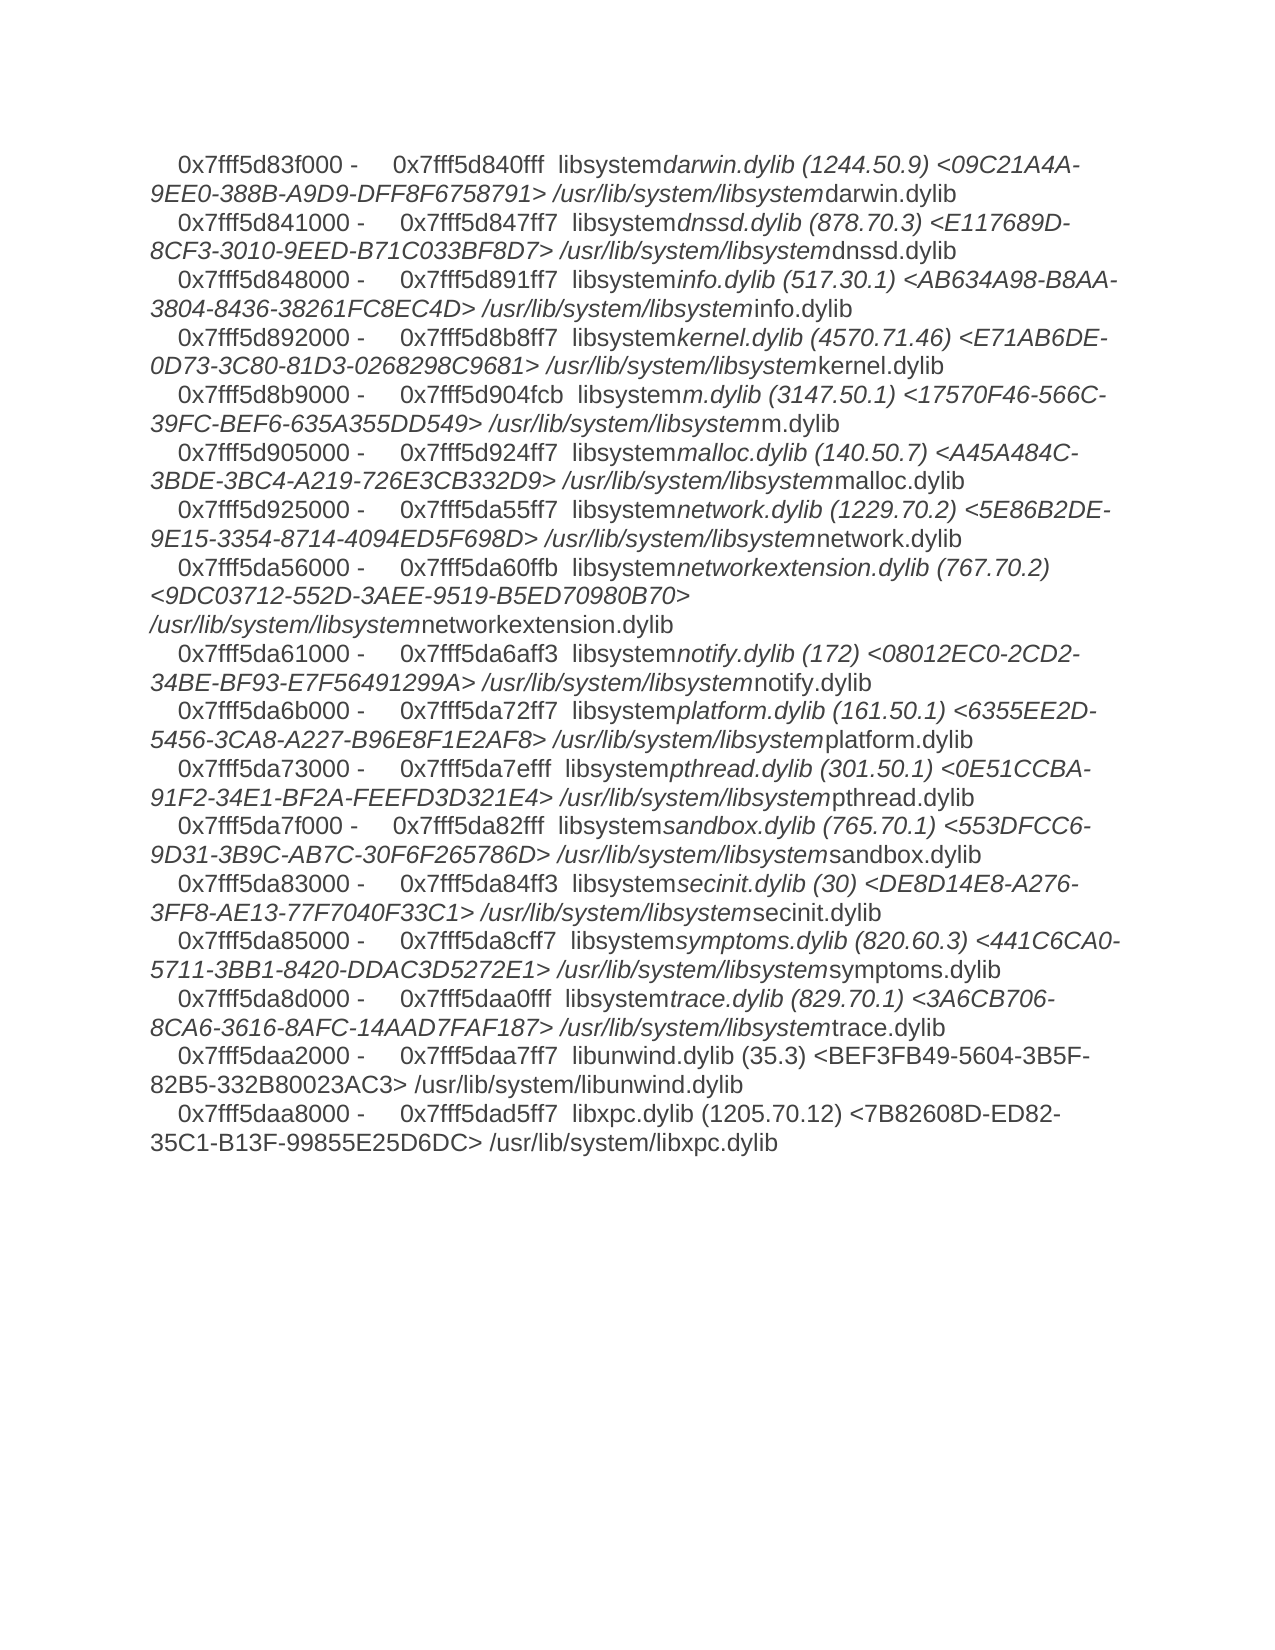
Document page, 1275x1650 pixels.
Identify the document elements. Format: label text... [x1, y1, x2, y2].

text 0x7fff5da61000 - 0x7fff5da6aff3 libsystemnotify.dylib (172) <08012EC0-2CD2-34BE-BF93-E7F56491299A> /usr/lib/system/libsystemnotify.dylib [150, 639, 1125, 696]
text 0x7fff5daa2000 - 0x7fff5daa7ff7 libunwind.dylib (35.3) <BEF3FB49-5604-3B5F-82B5-332B80023AC3> /usr/lib/system/libunwind.dylib [150, 1041, 1125, 1099]
text 0x7fff5da8d000 - 0x7fff5daa0fff libsystemtrace.dylib (829.70.1) <3A6CB706-8CA6-3616-8AFC-14AAD7FAF187> /usr/lib/system/libsystemtrace.dylib [150, 984, 1125, 1041]
text 0x7fff5da73000 - 0x7fff5da7efff libsystempthread.dylib (301.50.1) <0E51CCBA-91F2-34E1-BF2A-FEEFD3D321E4> /usr/lib/system/libsystempthread.dylib [150, 754, 1125, 811]
text 0x7fff5d848000 - 0x7fff5d891ff7 libsysteminfo.dylib (517.30.1) <AB634A98-B8AA-3804-8436-38261FC8EC4D> /usr/lib/system/libsysteminfo.dylib [150, 265, 1125, 322]
text 0x7fff5da56000 - 0x7fff5da60ffb libsystemnetworkextension.dylib (767.70.2) <9DC03712-552D-3AEE-9519-B5ED70980B70> /usr/lib/system/libsystemnetworkextension.dylib [150, 552, 1125, 639]
text 0x7fff5d83f000 - 0x7fff5d840fff libsystemdarwin.dylib (1244.50.9) <09C21A4A-9EE0-388B-A9D9-DFF8F6758791> /usr/lib/system/libsystemdarwin.dylib [150, 150, 1125, 207]
text 0x7fff5da83000 - 0x7fff5da84ff3 libsystemsecinit.dylib (30) <DE8D14E8-A276-3FF8-AE13-77F7040F33C1> /usr/lib/system/libsystemsecinit.dylib [150, 869, 1125, 926]
text 0x7fff5da6b000 - 0x7fff5da72ff7 libsystemplatform.dylib (161.50.1) <6355EE2D-5456-3CA8-A227-B96E8F1E2AF8> /usr/lib/system/libsystemplatform.dylib [150, 696, 1125, 754]
text 0x7fff5da85000 - 0x7fff5da8cff7 libsystemsymptoms.dylib (820.60.3) <441C6CA0-5711-3BB1-8420-DDAC3D5272E1> /usr/lib/system/libsystemsymptoms.dylib [150, 926, 1125, 984]
text 0x7fff5d892000 - 0x7fff5d8b8ff7 libsystemkernel.dylib (4570.71.46) <E71AB6DE-0D73-3C80-81D3-0268298C9681> /usr/lib/system/libsystemkernel.dylib [150, 322, 1125, 380]
text 0x7fff5d841000 - 0x7fff5d847ff7 libsystemdnssd.dylib (878.70.3) <E117689D-8CF3-3010-9EED-B71C033BF8D7> /usr/lib/system/libsystemdnssd.dylib [150, 207, 1125, 265]
text 0x7fff5d925000 - 0x7fff5da55ff7 libsystemnetwork.dylib (1229.70.2) <5E86B2DE-9E15-3354-8714-4094ED5F698D> /usr/lib/system/libsystemnetwork.dylib [150, 495, 1125, 552]
text 0x7fff5d905000 - 0x7fff5d924ff7 libsystemmalloc.dylib (140.50.7) <A45A484C-3BDE-3BC4-A219-726E3CB332D9> /usr/lib/system/libsystemmalloc.dylib [150, 437, 1125, 495]
text 0x7fff5daa8000 - 0x7fff5dad5ff7 libxpc.dylib (1205.70.12) <7B82608D-ED82-35C1-B13F-99855E25D6DC> /usr/lib/system/libxpc.dylib [150, 1099, 1125, 1156]
text 0x7fff5d8b9000 - 0x7fff5d904fcb libsystemm.dylib (3147.50.1) <17570F46-566C-39FC-BEF6-635A355DD549> /usr/lib/system/libsystemm.dylib [150, 380, 1125, 437]
text 0x7fff5da7f000 - 0x7fff5da82fff libsystemsandbox.dylib (765.70.1) <553DFCC6-9D31-3B9C-AB7C-30F6F265786D> /usr/lib/system/libsystemsandbox.dylib [150, 811, 1125, 869]
